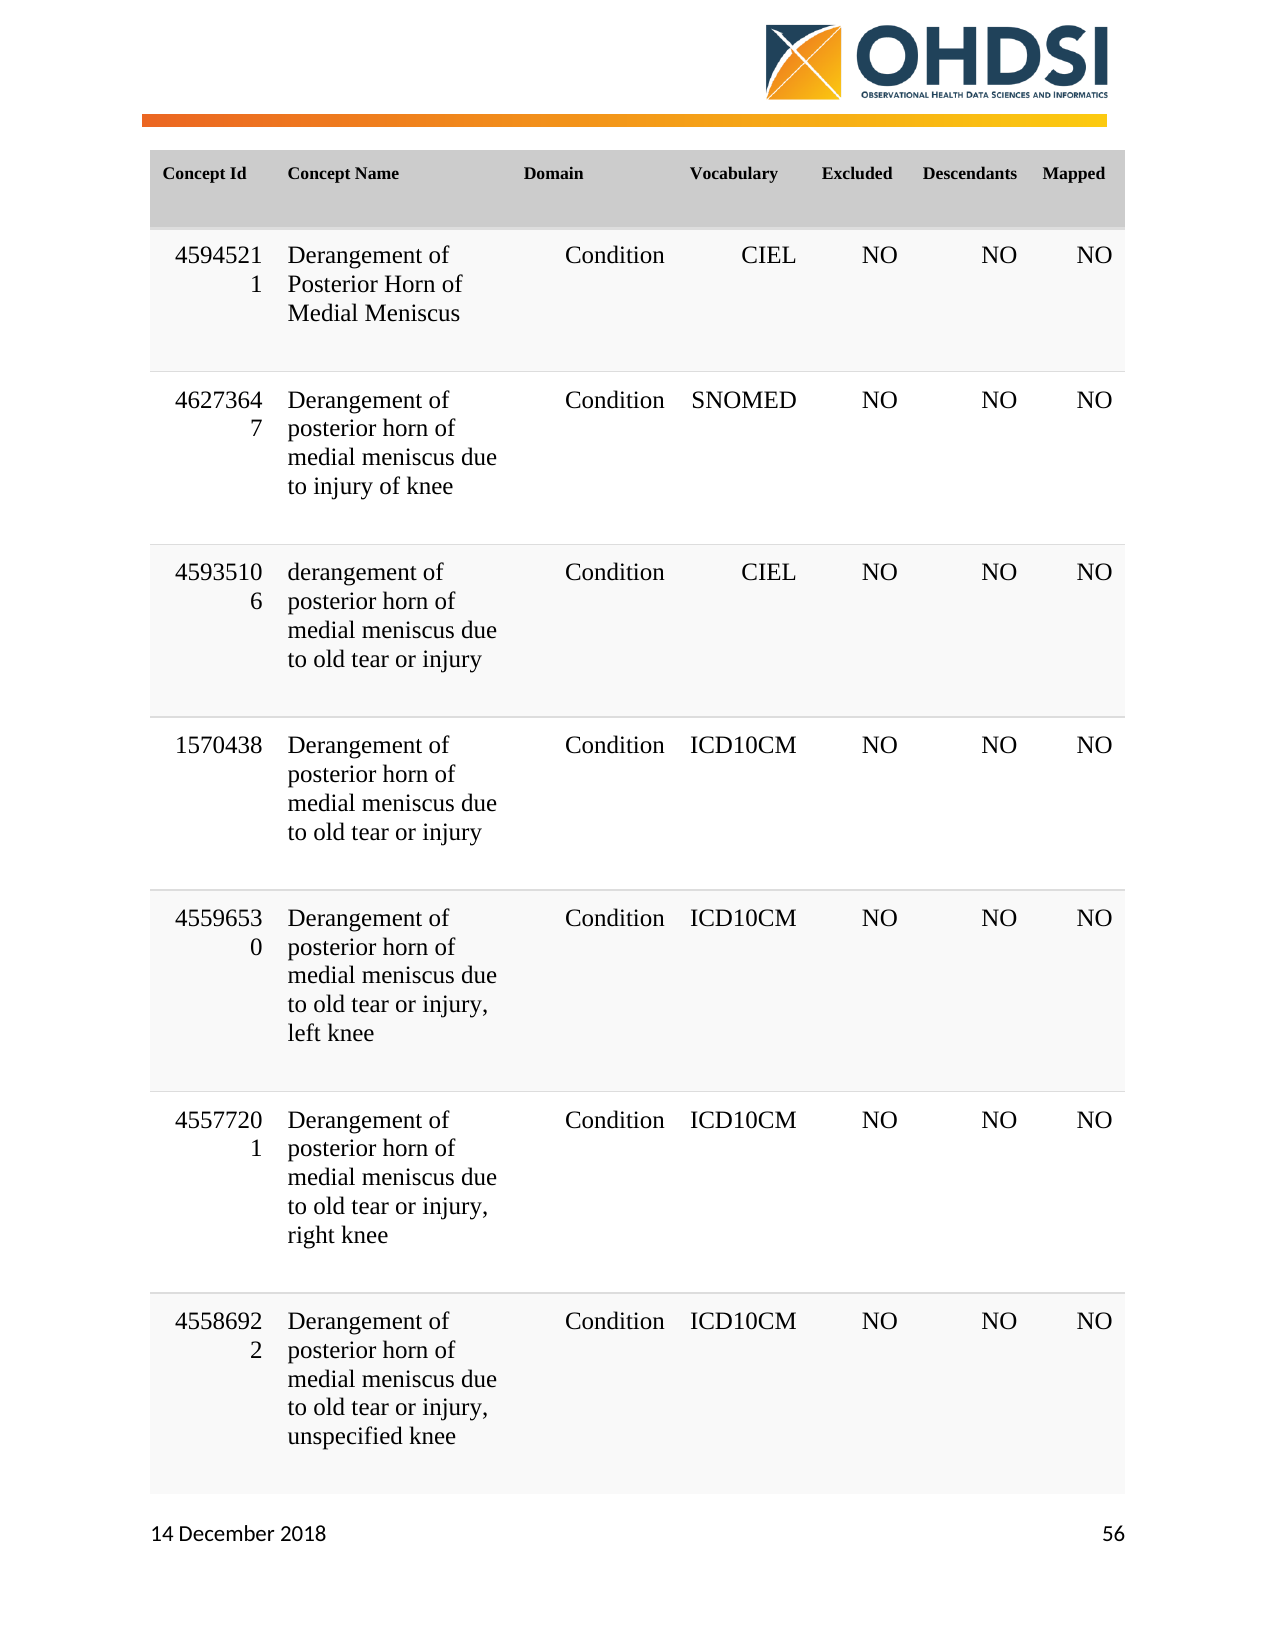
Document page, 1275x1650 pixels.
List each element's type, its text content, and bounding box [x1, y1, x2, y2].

table_header Vocabulary [677, 150, 809, 227]
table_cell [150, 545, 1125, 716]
picture [748, 11, 1125, 114]
table_header Concept Name [275, 150, 511, 227]
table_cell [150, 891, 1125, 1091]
table_header Descendants [910, 150, 1030, 227]
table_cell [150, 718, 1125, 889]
table_header Concept Id [150, 150, 275, 227]
table_header Domain [511, 150, 677, 227]
table_header Excluded [809, 150, 910, 227]
table_header Mapped [1030, 150, 1125, 227]
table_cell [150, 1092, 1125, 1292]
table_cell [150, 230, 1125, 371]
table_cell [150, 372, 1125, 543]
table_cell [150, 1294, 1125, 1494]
